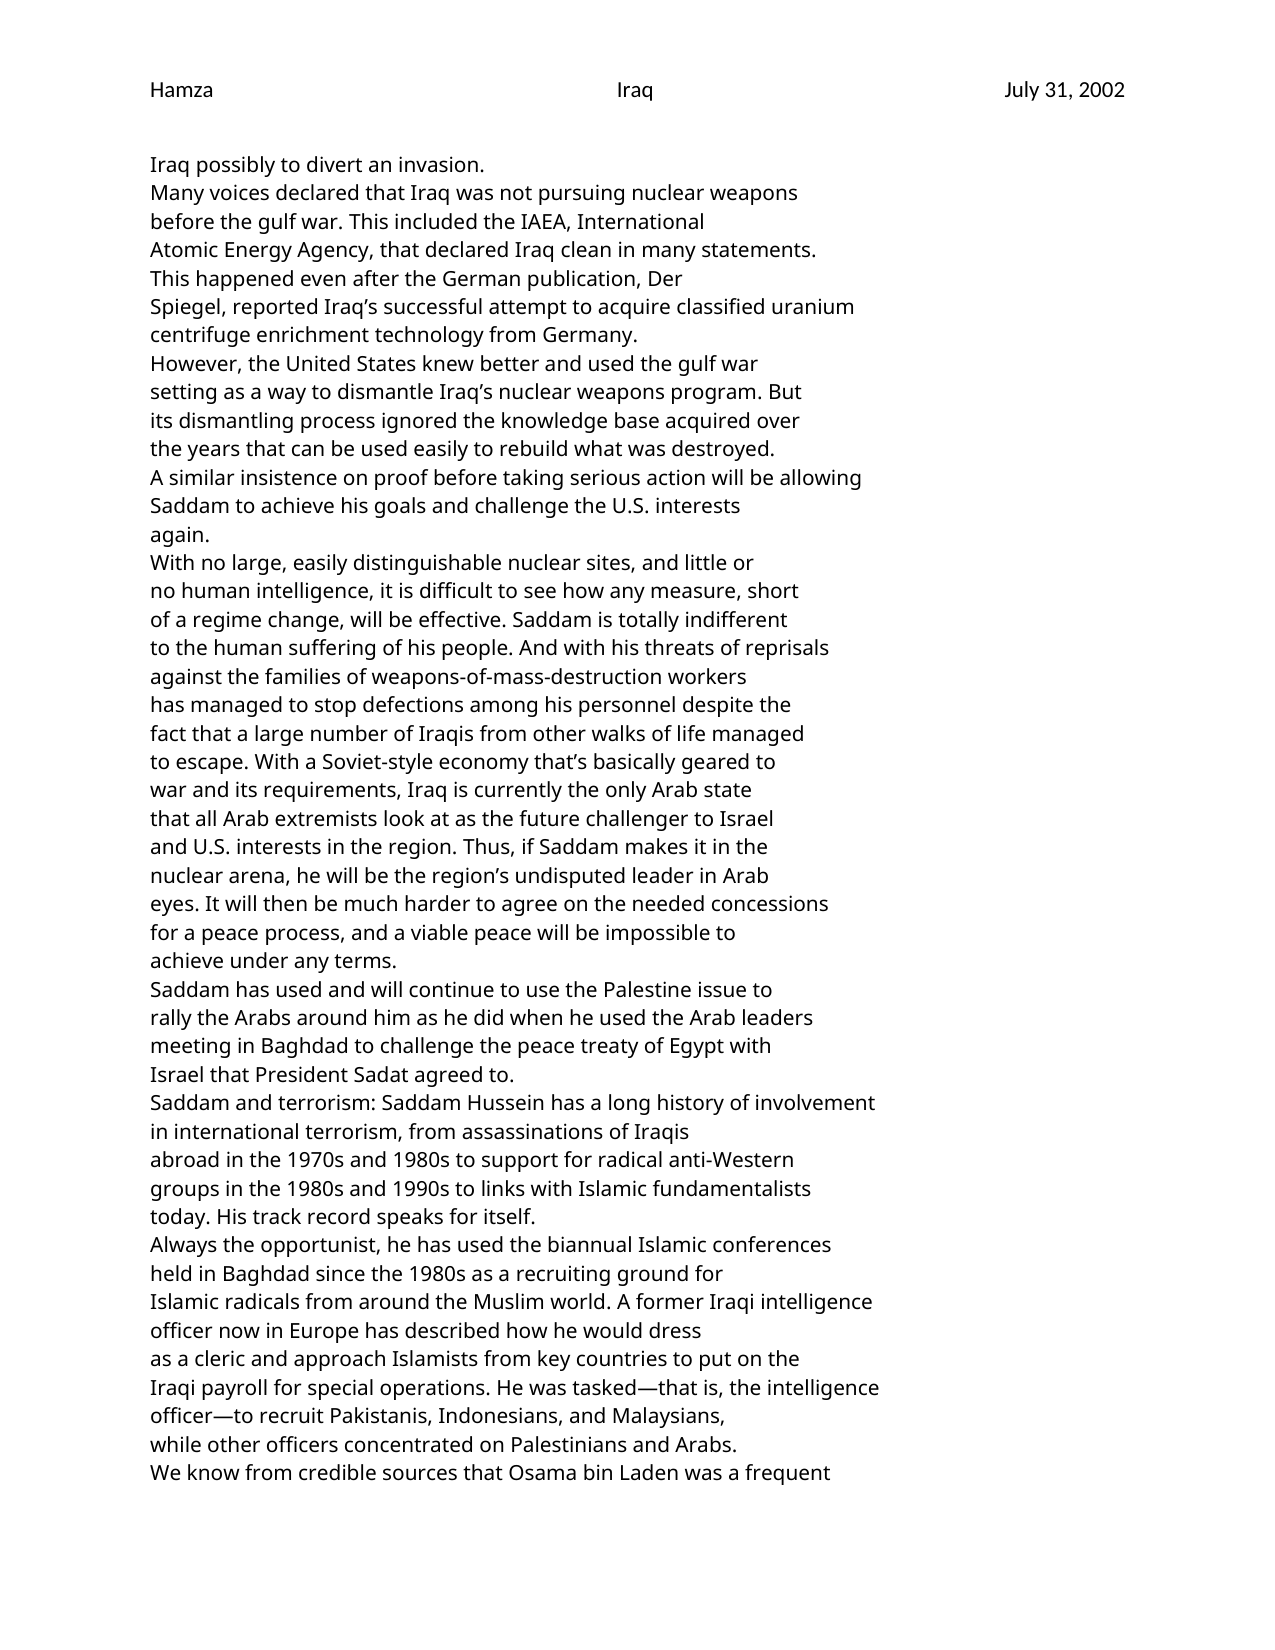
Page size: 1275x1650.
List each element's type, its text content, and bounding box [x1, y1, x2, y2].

text Iraq possibly to divert an invasion. [150, 150, 1125, 178]
text Islamic radicals from around the Muslim world. A former Iraqi intelligence [150, 1287, 1125, 1316]
text However, the United States knew better and used the gulf war [150, 349, 1125, 377]
text abroad in the 1970s and 1980s to support for radical anti-Western [150, 1145, 1125, 1174]
text Saddam and terrorism: Saddam Hussein has a long history of involvement [150, 1088, 1125, 1117]
text nuclear arena, he will be the region’s undisputed leader in Arab [150, 861, 1125, 889]
text before the gulf war. This included the IAEA, International [150, 207, 1125, 235]
text groups in the 1980s and 1990s to links with Islamic fundamentalists [150, 1174, 1125, 1202]
text Many voices declared that Iraq was not pursuing nuclear weapons [150, 178, 1125, 207]
text A similar insistence on proof before taking serious action will be allowing [150, 463, 1125, 491]
text This happened even after the German publication, Der [150, 264, 1125, 292]
text its dismantling process ignored the knowledge base acquired over [150, 406, 1125, 434]
text to escape. With a Soviet-style economy that’s basically geared to [150, 747, 1125, 776]
text in international terrorism, from assassinations of Iraqis [150, 1117, 1125, 1145]
text officer—to recruit Pakistanis, Indonesians, and Malaysians, [150, 1401, 1125, 1430]
text Always the opportunist, he has used the biannual Islamic conferences [150, 1231, 1125, 1259]
text for a peace process, and a viable peace will be impossible to [150, 918, 1125, 946]
text to the human suffering of his people. And with his threats of reprisals [150, 633, 1125, 662]
text war and its requirements, Iraq is currently the only Arab state [150, 776, 1125, 804]
text Atomic Energy Agency, that declared Iraq clean in many statements. [150, 235, 1125, 264]
text today. His track record speaks for itself. [150, 1202, 1125, 1231]
text Iraqi payroll for special operations. He was tasked—that is, the intelligence [150, 1373, 1125, 1401]
text Spiegel, reported Iraq’s successful attempt to acquire classified uranium [150, 292, 1125, 321]
text as a cleric and approach Islamists from key countries to put on the [150, 1344, 1125, 1373]
text fact that a large number of Iraqis from other walks of life managed [150, 719, 1125, 747]
text the years that can be used easily to rebuild what was destroyed. [150, 434, 1125, 463]
text against the families of weapons-of-mass-destruction workers [150, 662, 1125, 690]
text Israel that President Sadat agreed to. [150, 1060, 1125, 1088]
text Saddam to achieve his goals and challenge the U.S. interests [150, 491, 1125, 520]
text that all Arab extremists look at as the future challenger to Israel [150, 804, 1125, 832]
text no human intelligence, it is difficult to see how any measure, short [150, 577, 1125, 605]
text rally the Arabs around him as he did when he used the Arab leaders [150, 1003, 1125, 1032]
text officer now in Europe has described how he would dress [150, 1316, 1125, 1344]
text eyes. It will then be much harder to agree on the needed concessions [150, 889, 1125, 918]
text setting as a way to dismantle Iraq’s nuclear weapons program. But [150, 377, 1125, 406]
text again. [150, 520, 1125, 548]
text has managed to stop defections among his personnel despite the [150, 690, 1125, 719]
text We know from credible sources that Osama bin Laden was a frequent [150, 1458, 1125, 1487]
text held in Baghdad since the 1980s as a recruiting ground for [150, 1259, 1125, 1287]
text With no large, easily distinguishable nuclear sites, and little or [150, 548, 1125, 577]
text Saddam has used and will continue to use the Palestine issue to [150, 975, 1125, 1003]
text while other officers concentrated on Palestinians and Arabs. [150, 1430, 1125, 1458]
text of a regime change, will be effective. Saddam is totally indifferent [150, 605, 1125, 633]
text achieve under any terms. [150, 946, 1125, 975]
text centrifuge enrichment technology from Germany. [150, 321, 1125, 349]
text meeting in Baghdad to challenge the peace treaty of Egypt with [150, 1032, 1125, 1060]
text and U.S. interests in the region. Thus, if Saddam makes it in the [150, 832, 1125, 861]
